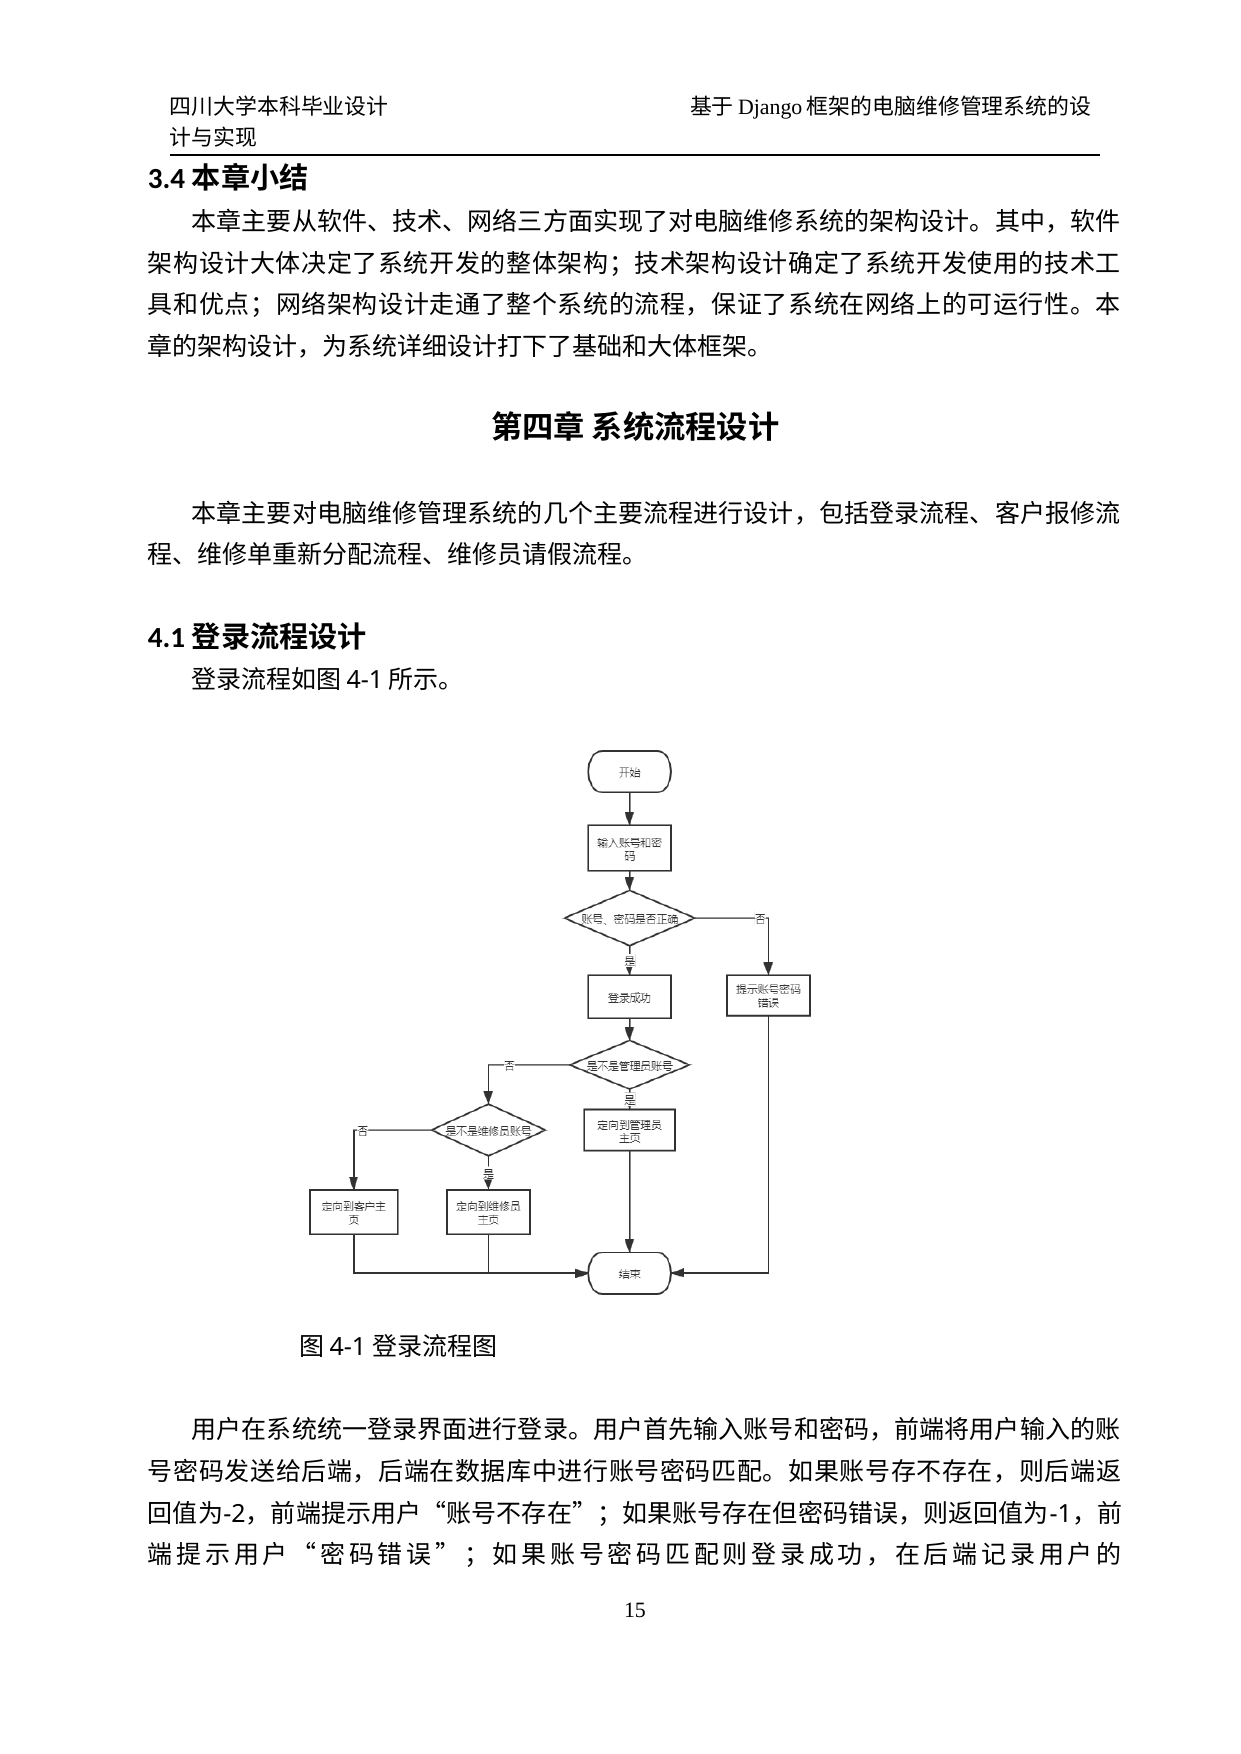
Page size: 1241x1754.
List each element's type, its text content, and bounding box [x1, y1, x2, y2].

text 登录流程如图4-1所示。 [148, 656, 1122, 697]
text 图4-1 登录流程图 [148, 1322, 1122, 1364]
title 第四章 系统流程设计 [148, 406, 1122, 447]
text 本章主要对电脑维修管理系统的几个主要流程进行设计，包括登录流程、客户报修流程、维修单重新分配流程、维修员请假流程。 [148, 489, 1122, 572]
picture [289, 730, 830, 1314]
subtitle 3.4 本章小结 [148, 156, 1122, 197]
subtitle 4.1 登录流程设计 [148, 614, 1122, 656]
text 本章主要从软件、技术、网络三方面实现了对电脑维修系统的架构设计。其中，软件架构设计大体决定了系统开发的整体架构；技术架构设计确定了系统开发使用的技术工具和优点；网络架构设计走通了整个系统的流程，保证了系统在网络上的可运行性。本章的架构设计，为系统详细设计打下了基础和大体框架。 [148, 197, 1122, 364]
